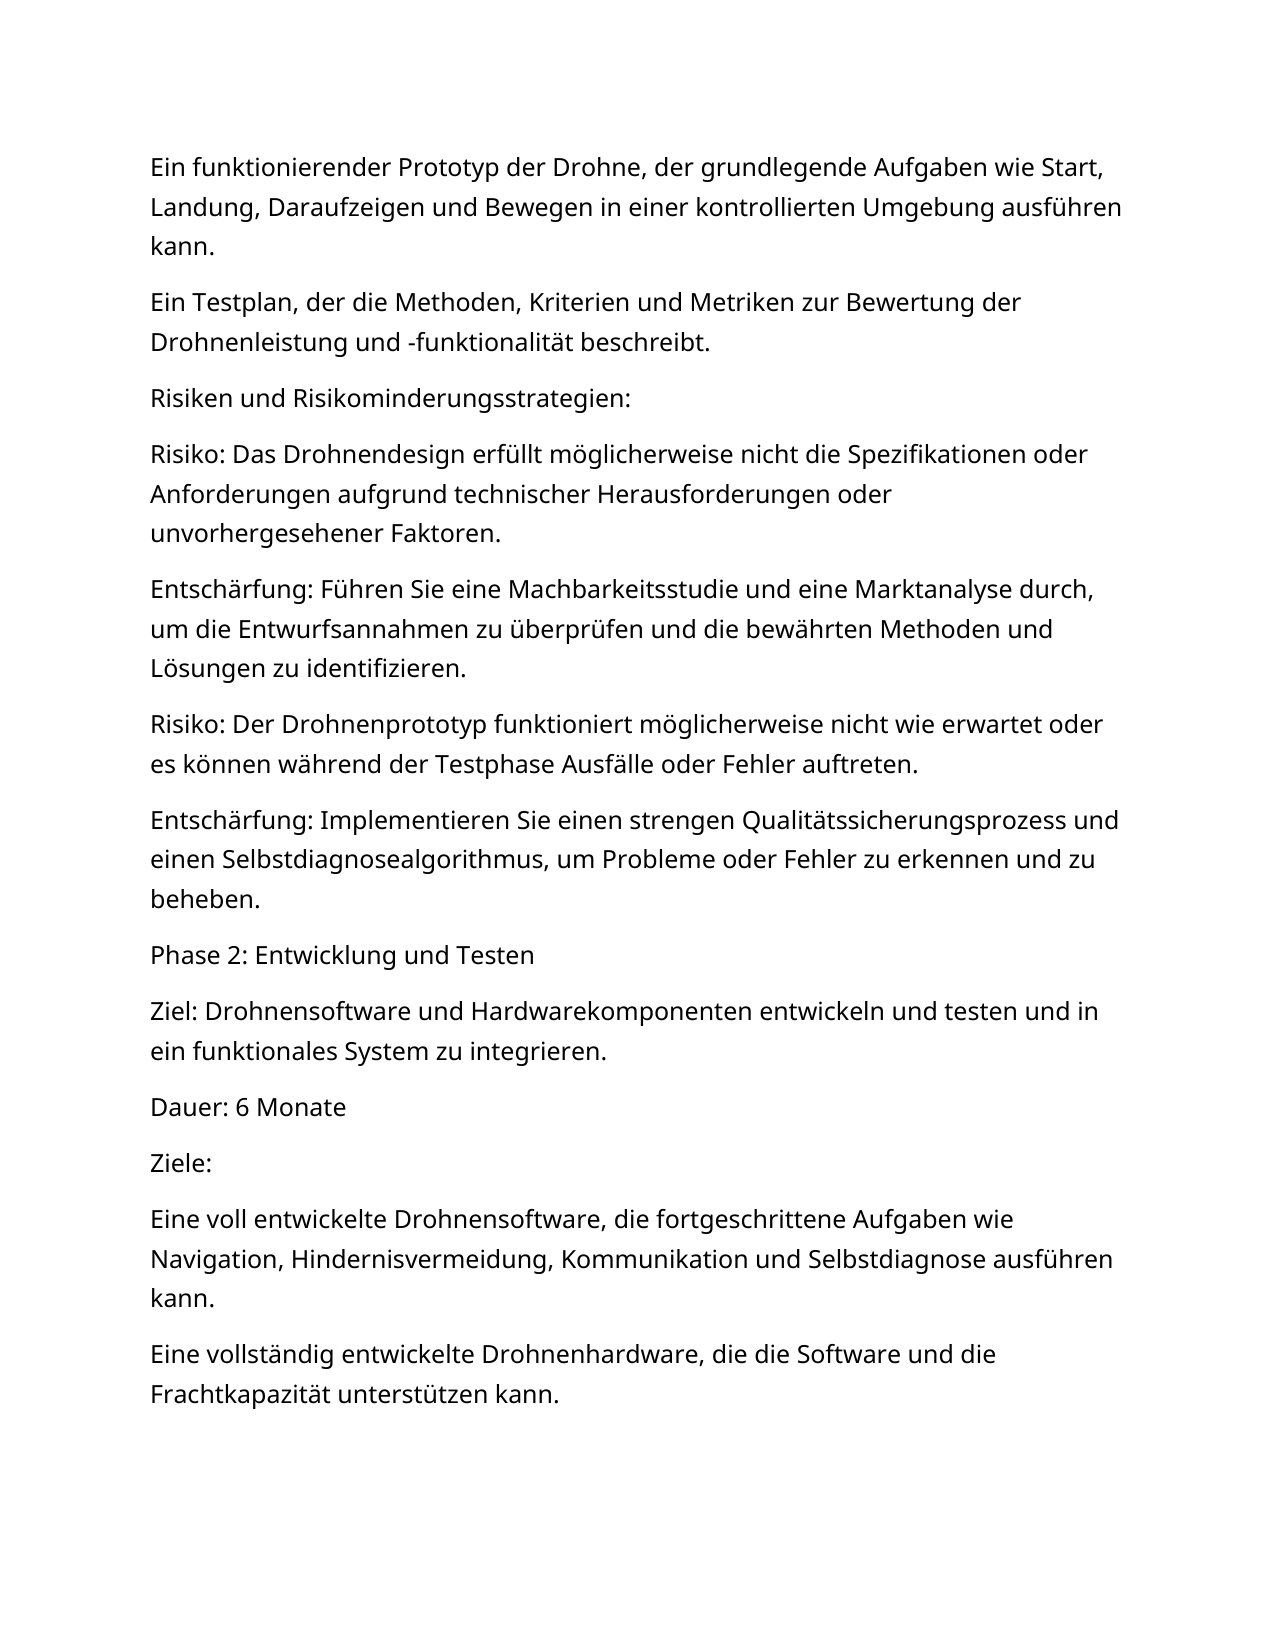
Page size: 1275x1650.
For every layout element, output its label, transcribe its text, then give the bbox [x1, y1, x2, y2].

text Entschärfung: Führen Sie eine Machbarkeitsstudie und eine Marktanalyse durch, um die Entwurfsannahmen zu überprüfen und die bewährten Methoden und Lösungen zu identifizieren. [150, 572, 1125, 685]
text Ein Testplan, der die Methoden, Kriterien und Metriken zur Bewertung der Drohnenleistung und -funktionalität beschreibt. [150, 285, 1125, 359]
text Dauer: 6 Monate [150, 1089, 1125, 1124]
text Risiko: Der Drohnenprototyp funktioniert möglicherweise nicht wie erwartet oder es können während der Testphase Ausfälle oder Fehler auftreten. [150, 707, 1125, 781]
text Ziel: Drohnensoftware und Hardwarekomponenten entwickeln und testen und in ein funktionales System zu integrieren. [150, 994, 1125, 1067]
text Eine voll entwickelte Drohnensoftware, die fortgeschrittene Aufgaben wie Navigation, Hindernisvermeidung, Kommunikation und Selbstdiagnose ausführen kann. [150, 1202, 1125, 1315]
text Phase 2: Entwicklung und Testen [150, 938, 1125, 972]
text Risiko: Das Drohnendesign erfüllt möglicherweise nicht die Spezifikationen oder Anforderungen aufgrund technischer Herausforderungen oder unvorhergesehener Faktoren. [150, 437, 1125, 550]
text Ziele: [150, 1146, 1125, 1180]
text Eine vollständig entwickelte Drohnenhardware, die die Software und die Frachtkapazität unterstützen kann. [150, 1337, 1125, 1411]
text Entschärfung: Implementieren Sie einen strengen Qualitätssicherungsprozess und einen Selbstdiagnosealgorithmus, um Probleme oder Fehler zu erkennen und zu beheben. [150, 803, 1125, 916]
text Risiken und Risikominderungsstrategien: [150, 381, 1125, 415]
text Ein funktionierender Prototyp der Drohne, der grundlegende Aufgaben wie Start, Landung, Daraufzeigen und Bewegen in einer kontrollierten Umgebung ausführen kann. [150, 150, 1125, 263]
